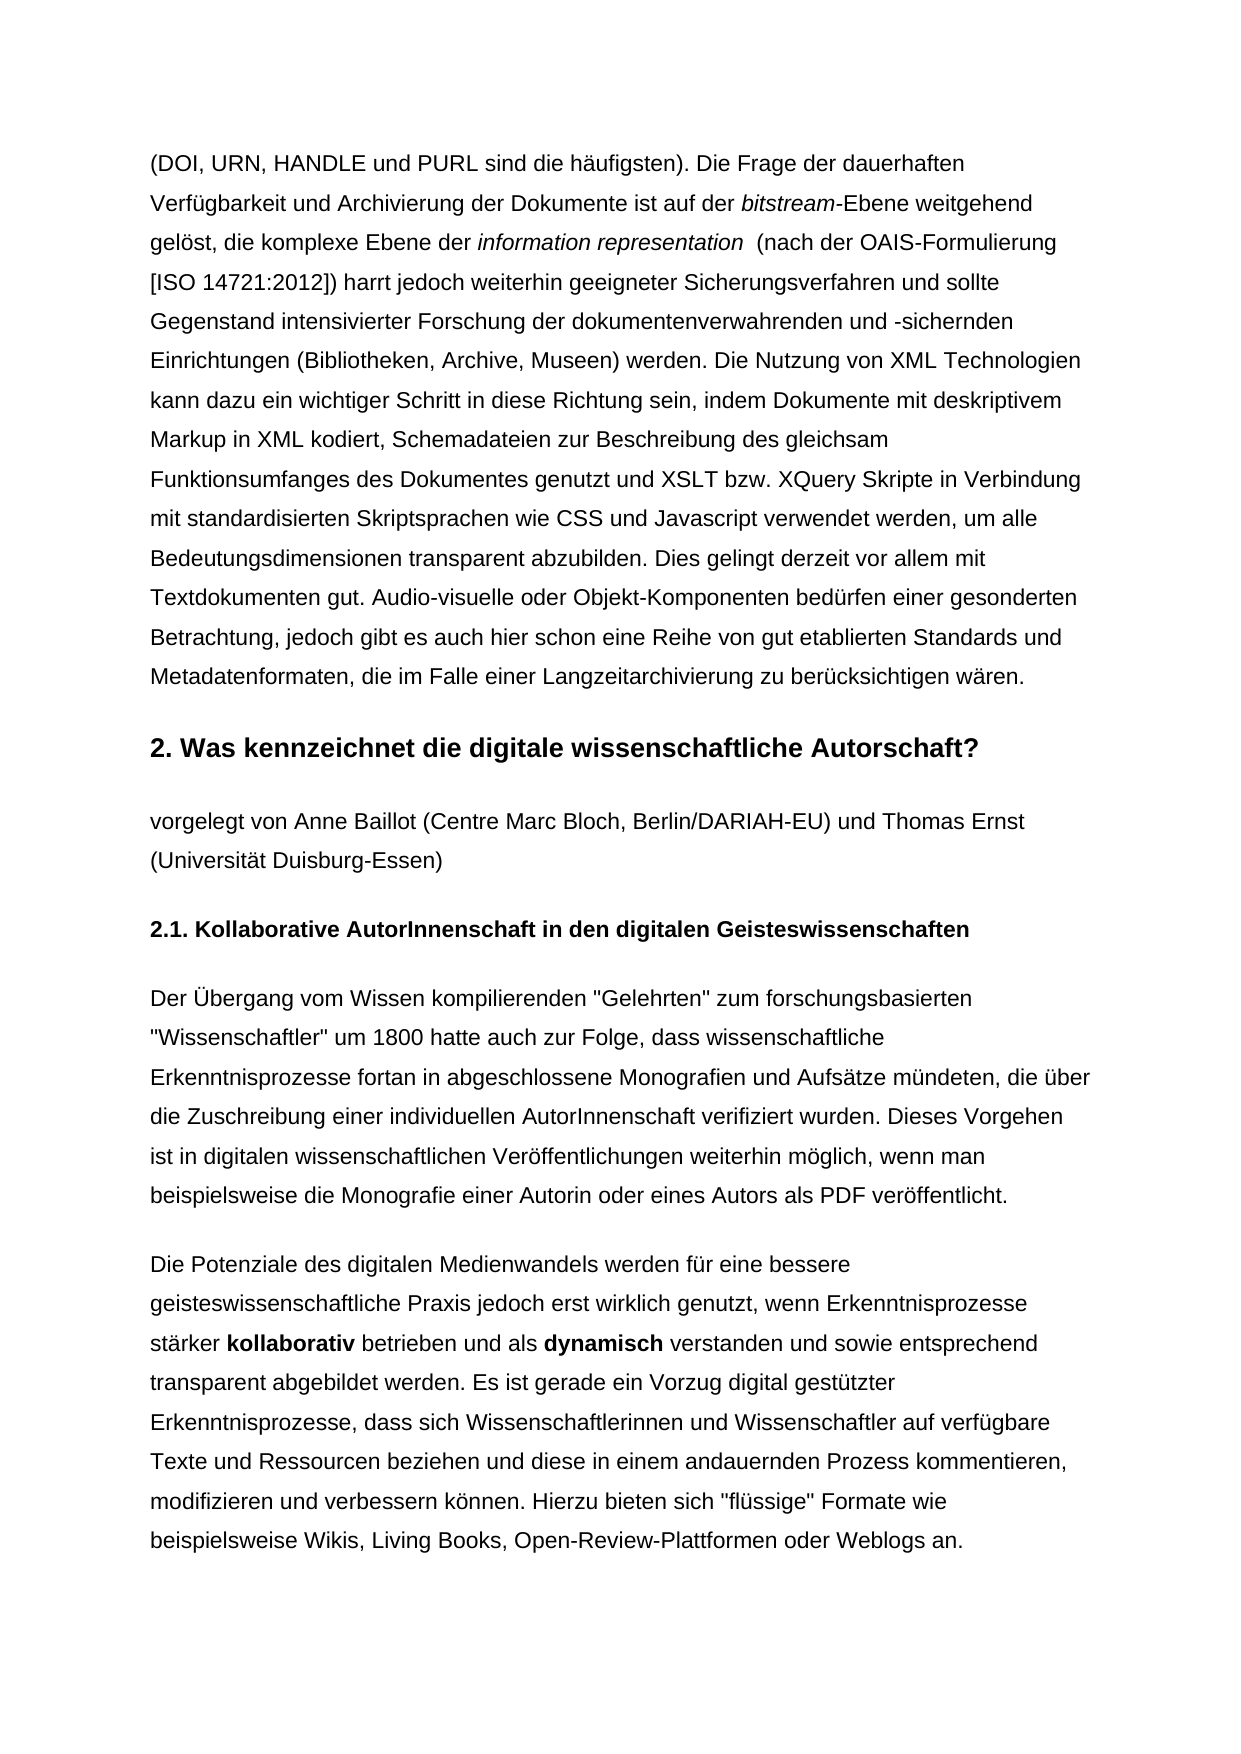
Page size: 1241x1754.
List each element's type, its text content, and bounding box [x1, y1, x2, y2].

text Die Potenziale des digitalen Medienwandels werden für eine bessere geisteswissenschaftliche Praxis jedoch erst wirklich genutzt, wenn Erkenntnisprozesse stärker kollaborativ betrieben und als dynamisch verstanden und sowie entsprechend transparent abgebildet werden. Es ist gerade ein Vorzug digital gestützter Erkenntnisprozesse, dass sich Wissenschaftlerinnen und Wissenschaftler auf verfügbare Texte und Ressourcen beziehen und diese in einem andauernden Prozess kommentieren, modifizieren und verbessern können. Hierzu bieten sich "flüssige" Formate wie beispielsweise Wikis, Living Books, Open-Review-Plattformen oder Weblogs an. [150, 1251, 1090, 1553]
text 2. Was kennzeichnet die digitale wissenschaftliche Autorschaft? [150, 732, 1090, 763]
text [150, 150, 1090, 689]
text vorgelegt von Anne Baillot (Centre Marc Bloch, Berlin/DARIAH-EU) und Thomas Ernst (Universität Duisburg-Essen) [150, 808, 1090, 874]
text 2.1. Kollaborative AutorInnenschaft in den digitalen Geisteswissenschaften [150, 916, 1090, 942]
text Der Übergang vom Wissen kompilierenden "Gelehrten" zum forschungsbasierten "Wissenschaftler" um 1800 hatte auch zur Folge, dass wissenschaftliche Erkenntnisprozesse fortan in abgeschlossene Monografien und Aufsätze mündeten, die über die Zuschreibung einer individuellen AutorInnenschaft verifiziert wurden. Dieses Vorgehen ist in digitalen wissenschaftlichen Veröffentlichungen weiterhin möglich, wenn man beispielsweise die Monografie einer Autorin oder eines Autors als PDF veröffentlicht. [150, 985, 1090, 1208]
